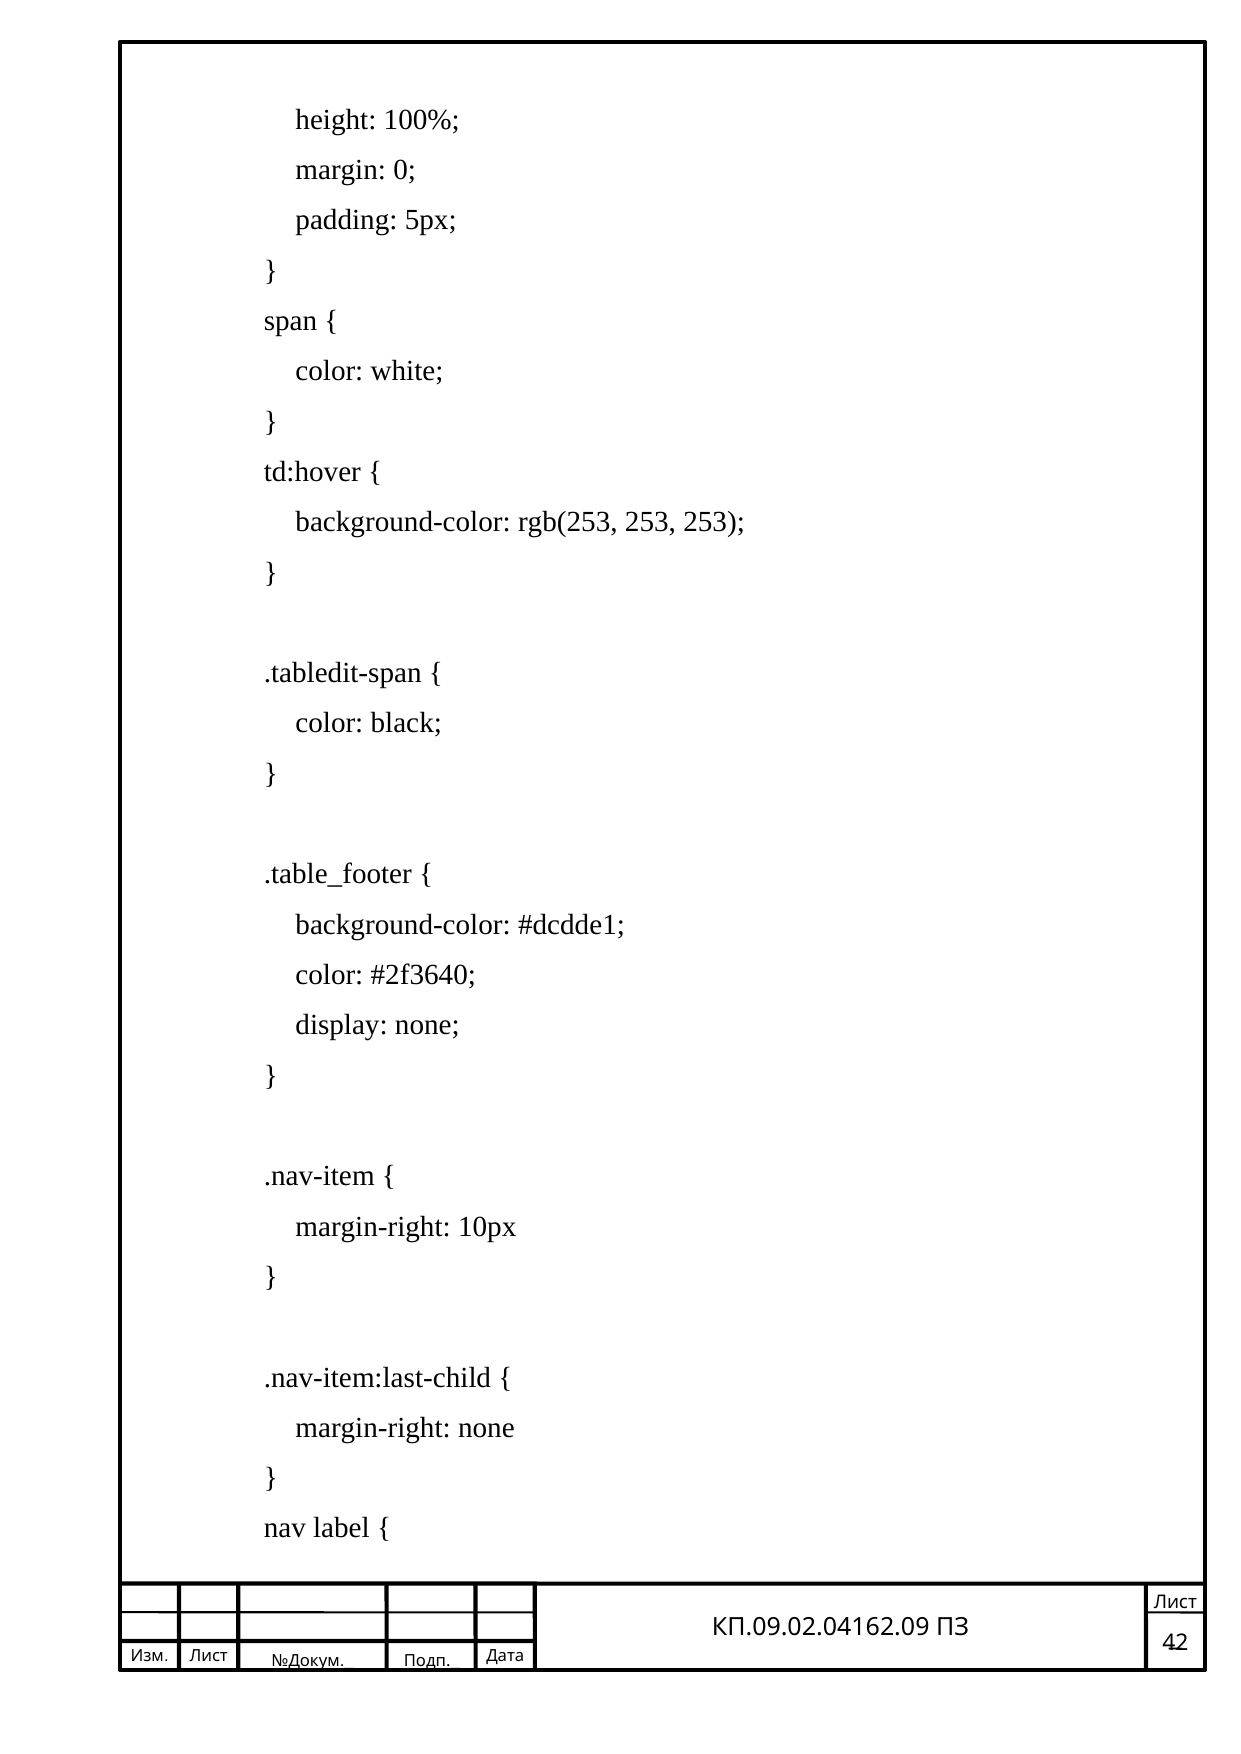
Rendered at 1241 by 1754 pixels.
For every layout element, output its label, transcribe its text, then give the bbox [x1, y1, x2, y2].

text margin-right: none [148, 1410, 1181, 1443]
text background-color: rgb(253, 253, 253); [148, 504, 1181, 538]
text .nav-item { [148, 1158, 1181, 1192]
text color: #2f3640; [148, 957, 1181, 991]
text .tabledit-span { [148, 655, 1181, 689]
text height: 100%; [148, 102, 1181, 135]
text background-color: #dcdde1; [148, 907, 1181, 940]
text span { [148, 303, 1181, 337]
text } [148, 756, 1181, 789]
text } [148, 253, 1181, 286]
text } [148, 1460, 1181, 1494]
text } [148, 404, 1181, 437]
text } [148, 555, 1181, 588]
text display: none; [148, 1007, 1181, 1041]
text nav label { [148, 1511, 1181, 1544]
text td:hover { [148, 454, 1181, 488]
text } [148, 1058, 1181, 1091]
text margin-right: 10px [148, 1209, 1181, 1242]
text padding: 5px; [148, 202, 1181, 236]
text color: white; [148, 353, 1181, 387]
text color: black; [148, 706, 1181, 739]
text margin: 0; [148, 152, 1181, 186]
text .table_footer { [148, 857, 1181, 890]
text .nav-item:last-child { [148, 1360, 1181, 1393]
text } [148, 1259, 1181, 1293]
